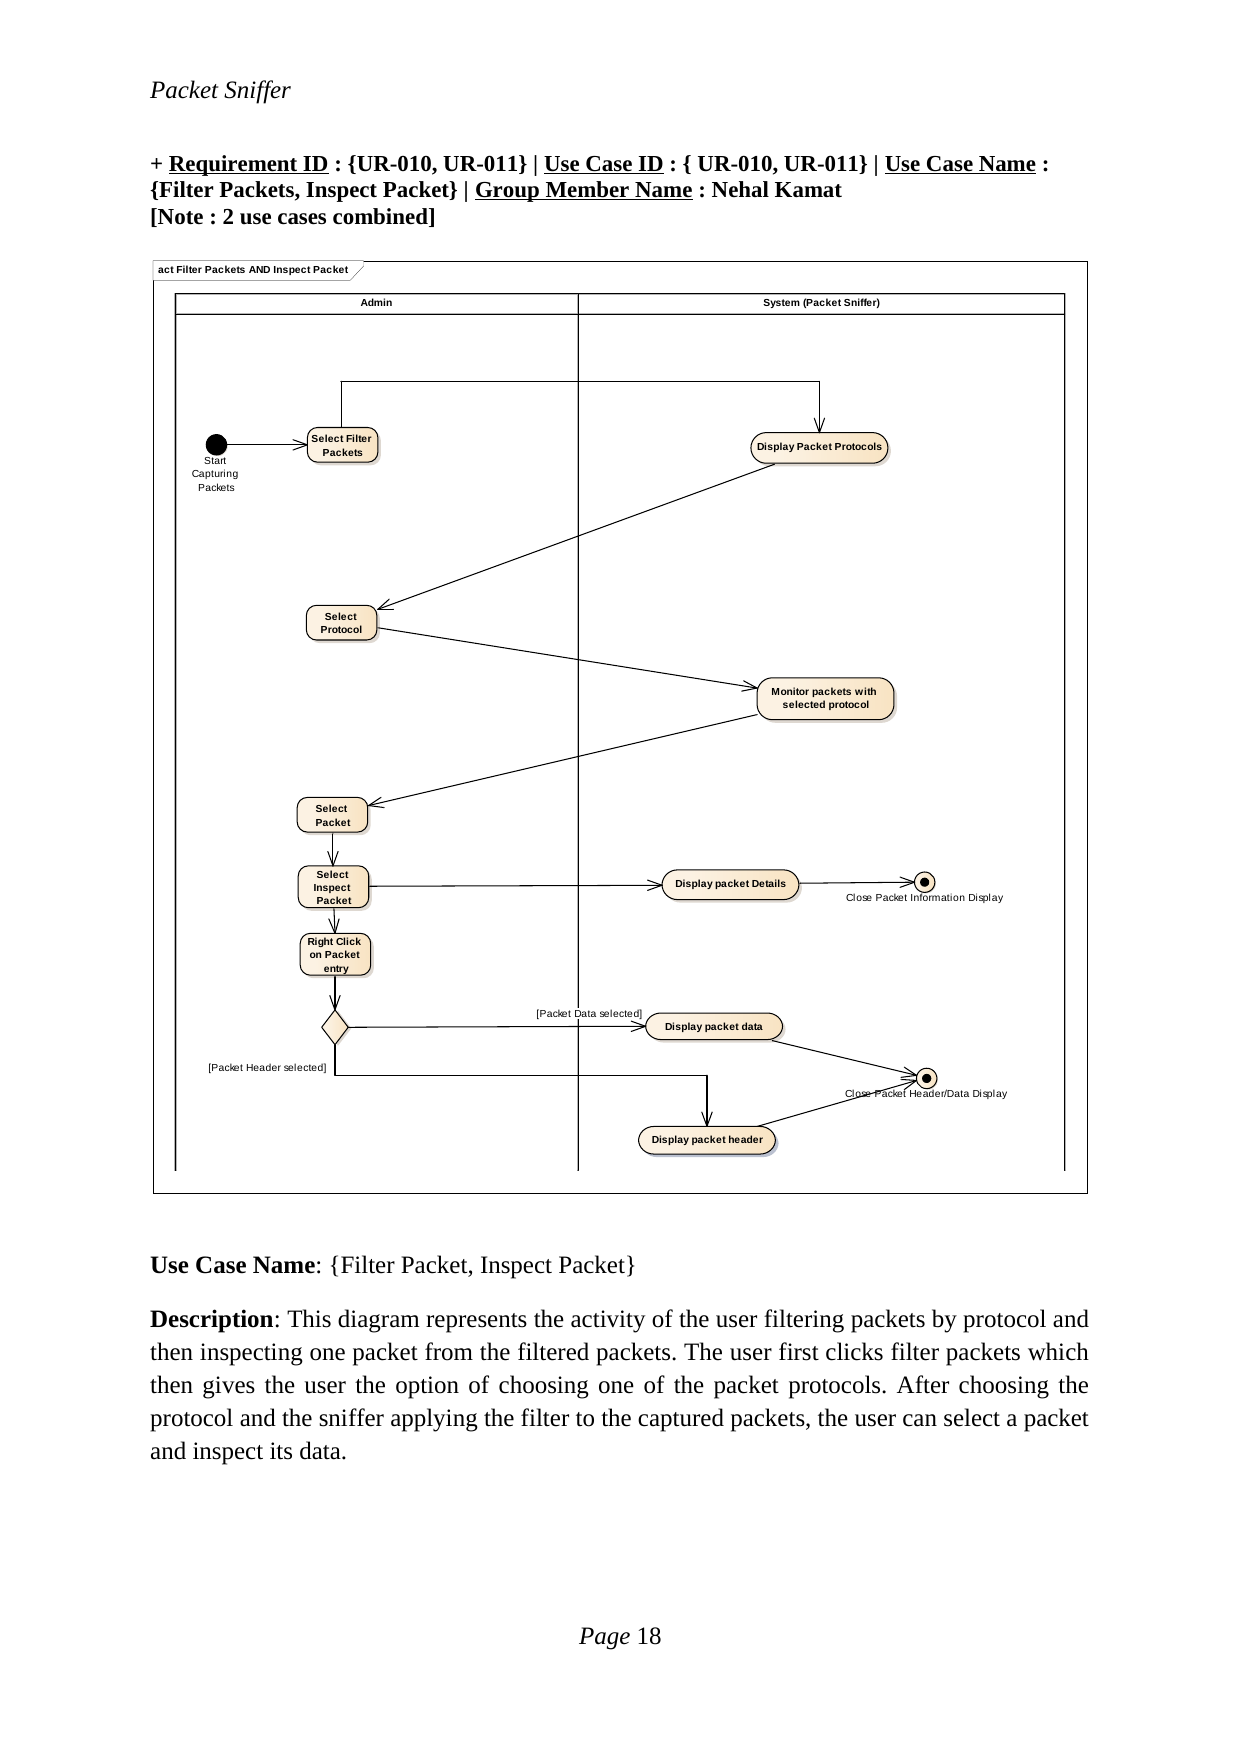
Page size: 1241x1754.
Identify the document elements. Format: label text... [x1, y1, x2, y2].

text Description: This diagram represents the activity of the user filtering packets by protocol and then inspecting one packet from the filtered packets. The user first clicks filter packets which then gives the user the option of choosing one of the packet protocols. After choosing the protocol and the sniffer applying the filter to the captured packets, the user can select a packet and inspect its data. [150, 1304, 1090, 1464]
text Use Case Name: {Filter Packet, Inspect Packet} [150, 1250, 1090, 1278]
text [Note : 2 use cases combined] [150, 203, 1090, 258]
